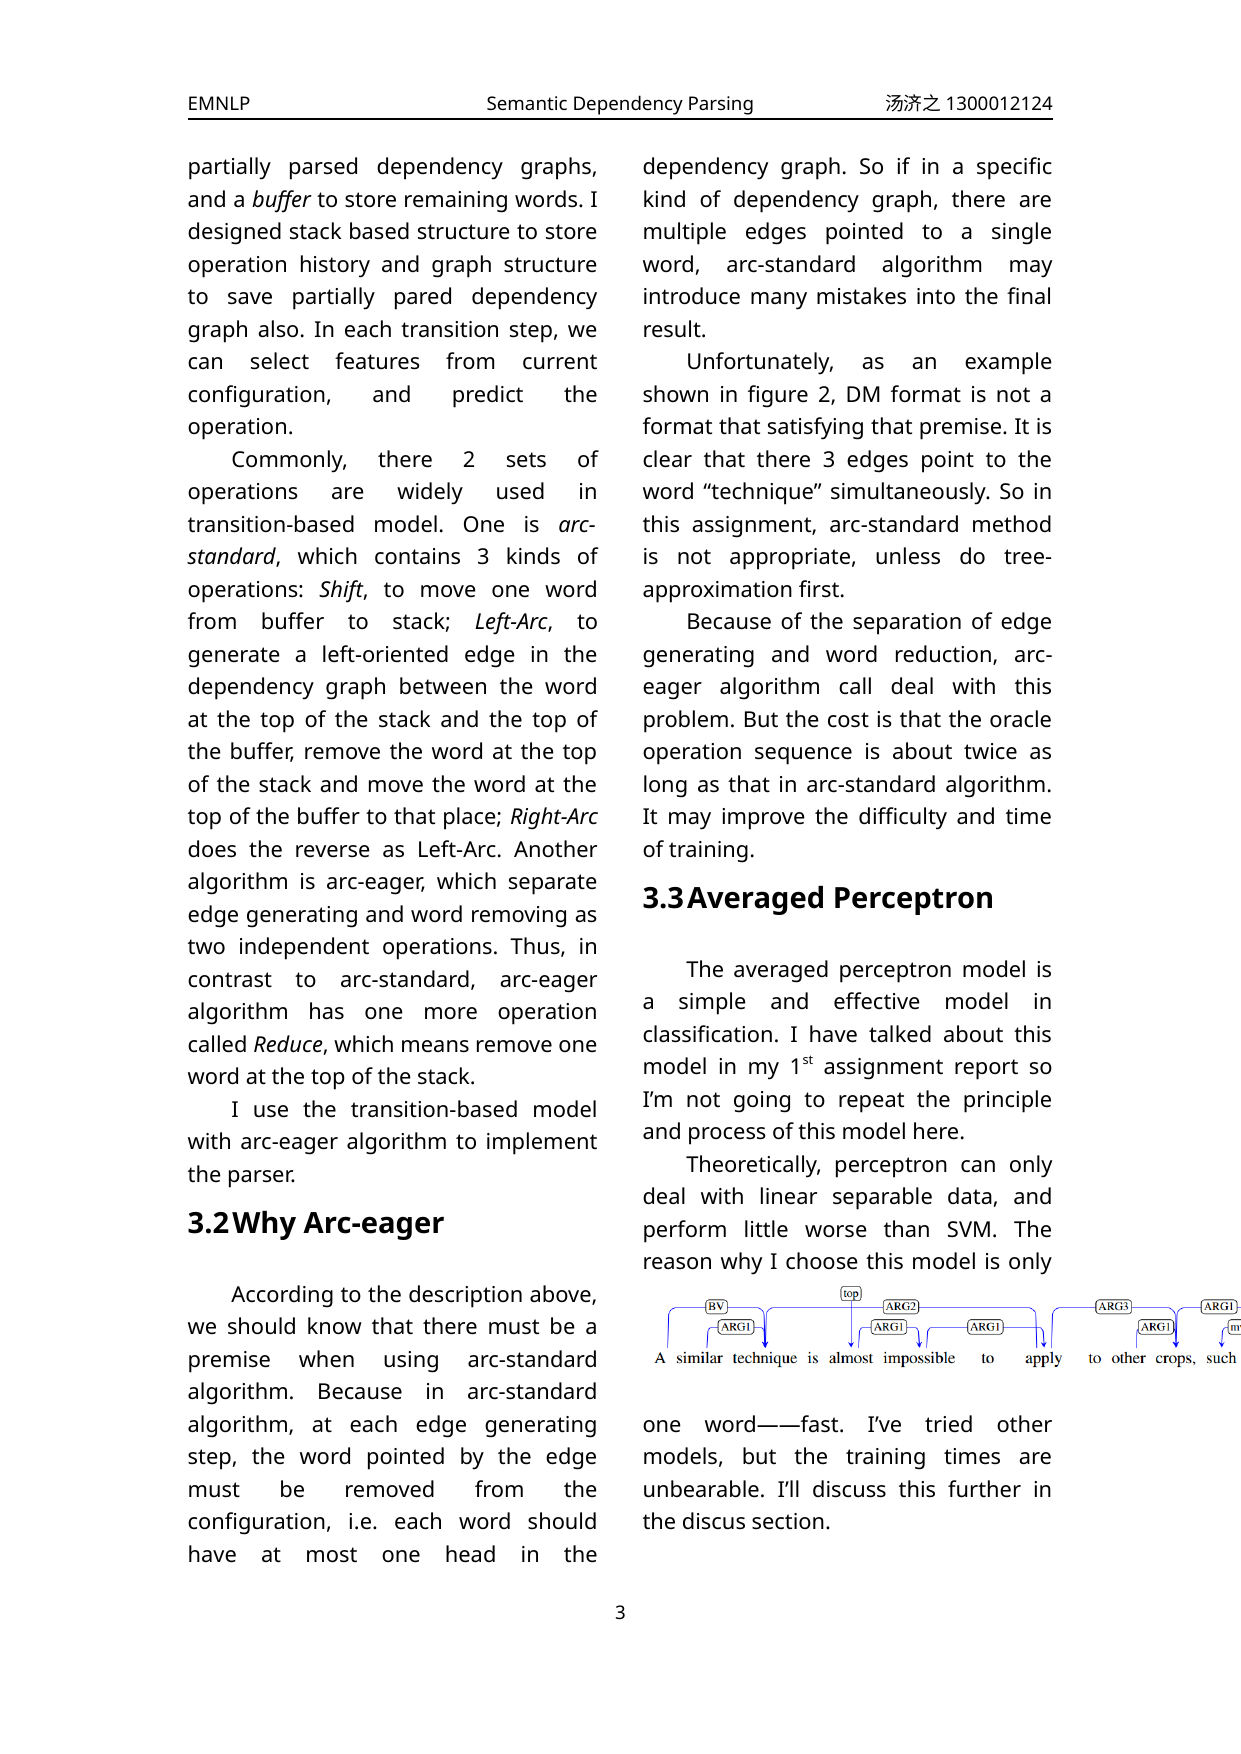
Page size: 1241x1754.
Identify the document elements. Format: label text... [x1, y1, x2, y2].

text Theoretically, perceptron can only deal with linear separable data, and perform little worse than SVM. The reason why I choose this model is only one word——fast. I’ve tried other models, but the training times are unbearable. I’ll discuss this further in the discus section. [642, 1407, 1053, 1537]
text According to the description above, we should know that there must be a premise when using arc-standard algorithm. Because in arc-standard algorithm, at each edge generating step, the word pointed by the edge must be removed from the configuration, i.e. each word should have at most one head in the dependency graph. So if in a specific kind of dependency graph, there are multiple edges pointed to a single word, arc-standard algorithm may introduce many mistakes into the final result. [642, 150, 1053, 345]
text The averaged perceptron model is a simple and effective model in classification. I have talked about this model in my 1st assignment report so I’m not going to repeat the principle and process of this model here. [642, 952, 1053, 1147]
text Because of the separation of edge generating and word reduction, arc-eager algorithm call deal with this problem. But the cost is that the oracle operation sequence is about twice as long as that in arc-standard algorithm. It may improve the difficulty and time of training. [642, 605, 1053, 865]
text I use the transition-based model with arc-eager algorithm to implement the parser. [187, 1092, 598, 1190]
picture [642, 1277, 1241, 1374]
text According to the description above, we should know that there must be a premise when using arc-standard algorithm. Because in arc-standard algorithm, at each edge generating step, the word pointed by the edge must be removed from the configuration, i.e. each word should have at most one head in the dependency graph. So if in a specific kind of dependency graph, there are multiple edges pointed to a single word, arc-standard algorithm may introduce many mistakes into the final result. [187, 1277, 598, 1570]
text Unfortunately, as an example shown in figure 2, DM format is not a format that satisfying that premise. It is clear that there 3 edges point to the word “technique” simultaneously. So in this assignment, arc-standard method is not appropriate, unless do tree-approximation first. [642, 345, 1053, 605]
subtitle Averaged Perceptron [642, 865, 1053, 930]
subtitle Why Arc-eager [187, 1190, 598, 1255]
text Theoretically, perceptron can only deal with linear separable data, and perform little worse than SVM. The reason why I choose this model is only one word——fast. I’ve tried other models, but the training times are unbearable. I’ll discuss this further in the discus section. [642, 1147, 1053, 1277]
text Commonly, there 2 sets of operations are widely used in transition-based model. One is arc-standard, which contains 3 kinds of operations: Shift, to move one word from buffer to stack; Left-Arc, to generate a left-oriented edge in the dependency graph between the word at the top of the stack and the top of the buffer, remove the word at the top of the stack and move the word at the top of the buffer to that place; Right-Arc does the reverse as Left-Arc. Another algorithm is arc-eager, which separate edge generating and word removing as two independent operations. Thus, in contrast to arc-standard, arc-eager algorithm has one more operation called Reduce, which means remove one word at the top of the stack. [187, 442, 598, 1092]
